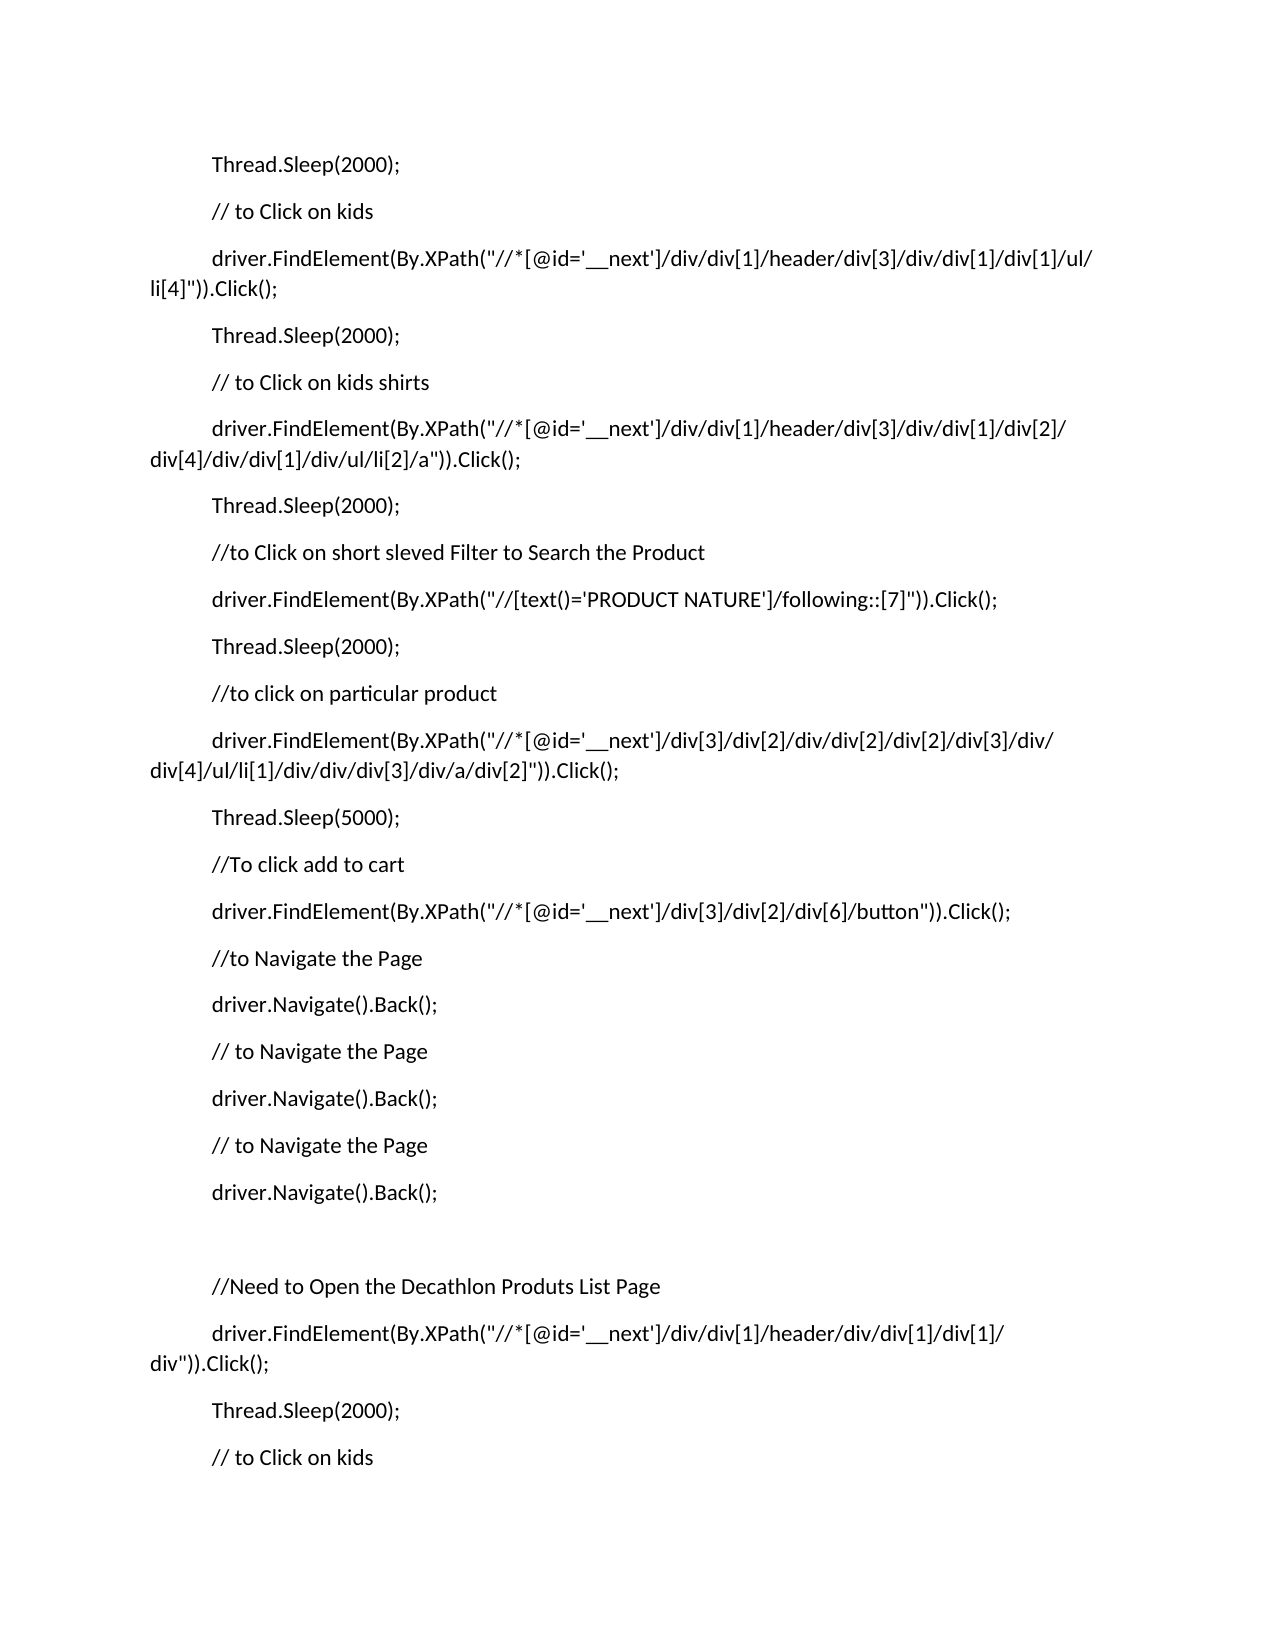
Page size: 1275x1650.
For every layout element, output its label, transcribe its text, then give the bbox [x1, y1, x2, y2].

text Thread.Sleep(2000); [150, 492, 1125, 520]
text Thread.Sleep(2000); [150, 150, 1125, 178]
text // to Navigate the Page [150, 1131, 1125, 1159]
text //To click add to cart [150, 850, 1125, 878]
text driver.FindElement(By.XPath("//[text()='PRODUCT NATURE']/following::[7]")).Click(); [150, 585, 1125, 613]
text driver.FindElement(By.XPath("//*[@id='__next']/div/div[1]/header/div/div[1]/div[1]/div")).Click(); [150, 1319, 1125, 1377]
text driver.FindElement(By.XPath("//*[@id='__next']/div[3]/div[2]/div/div[2]/div[2]/div[3]/div/div[4]/ul/li[1]/div/div/div[3]/div/a/div[2]")).Click(); [150, 726, 1125, 784]
text Thread.Sleep(2000); [150, 1396, 1125, 1424]
text //to Click on short sleved Filter to Search the Product [150, 538, 1125, 567]
text Thread.Sleep(2000); [150, 632, 1125, 660]
text //Need to Open the Decathlon Produts List Page [150, 1272, 1125, 1300]
text Thread.Sleep(2000); [150, 321, 1125, 349]
text // to Navigate the Page [150, 1037, 1125, 1066]
text driver.FindElement(By.XPath("//*[@id='__next']/div/div[1]/header/div[3]/div/div[1]/div[2]/div[4]/div/div[1]/div/ul/li[2]/a")).Click(); [150, 414, 1125, 473]
text driver.Navigate().Back(); [150, 991, 1125, 1019]
text driver.Navigate().Back(); [150, 1178, 1125, 1206]
text //to click on particular product [150, 679, 1125, 707]
text driver.Navigate().Back(); [150, 1084, 1125, 1112]
text // to Click on kids [150, 1443, 1125, 1471]
text //to Navigate the Page [150, 944, 1125, 972]
text // to Click on kids shirts [150, 368, 1125, 396]
text driver.FindElement(By.XPath("//*[@id='__next']/div[3]/div[2]/div[6]/button")).Click(); [150, 897, 1125, 925]
text // to Click on kids [150, 197, 1125, 225]
text driver.FindElement(By.XPath("//*[@id='__next']/div/div[1]/header/div[3]/div/div[1]/div[1]/ul/li[4]")).Click(); [150, 244, 1125, 302]
text Thread.Sleep(5000); [150, 803, 1125, 831]
